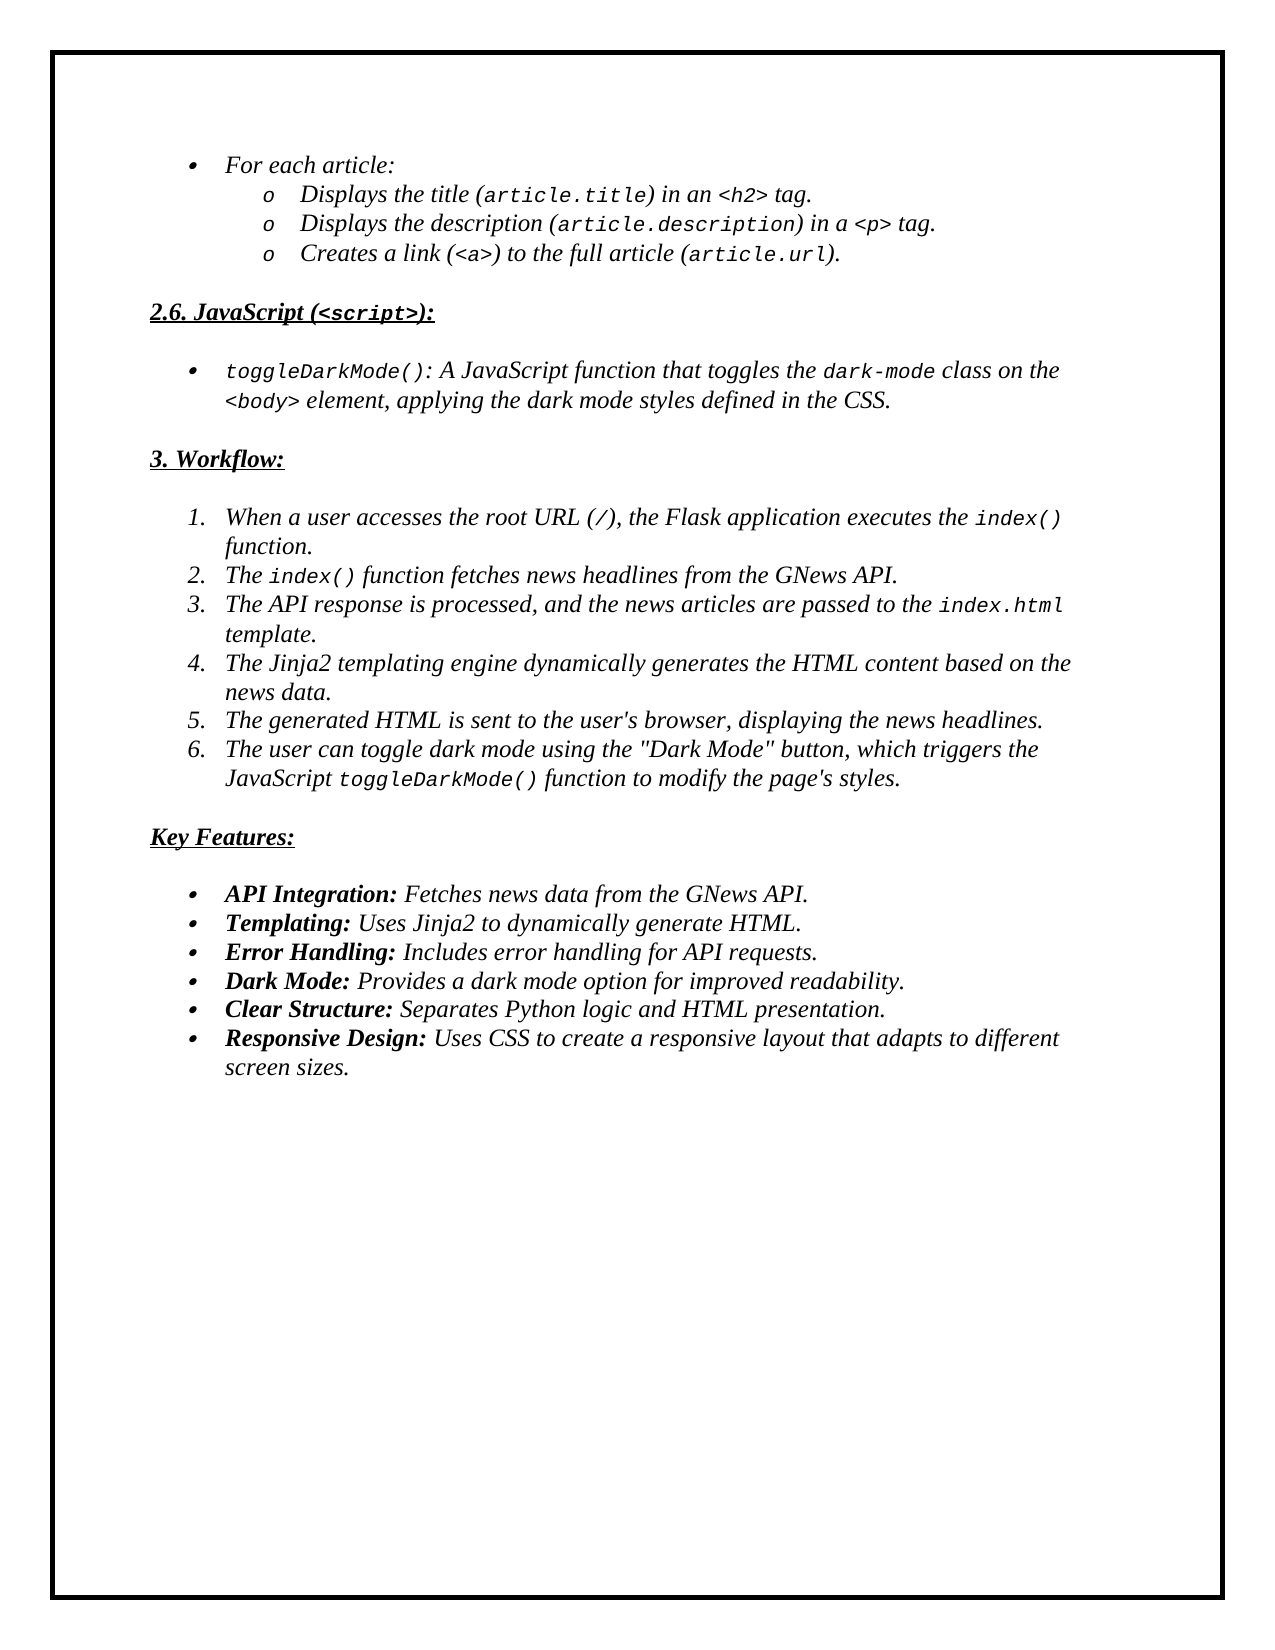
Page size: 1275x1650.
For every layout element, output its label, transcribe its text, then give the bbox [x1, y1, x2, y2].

text Key Features: [150, 822, 1125, 850]
list When a user accesses the root URL (/), the Flask application executes the index() function. [187, 502, 1125, 560]
list Templating: Uses Jinja2 to dynamically generate HTML. [187, 908, 1125, 937]
list Responsive Design: Uses CSS to create a responsive layout that adapts to different screen sizes. [187, 1023, 1125, 1081]
list The generated HTML is sent to the user's browser, displaying the news headlines. [187, 705, 1125, 734]
list Displays the title (article.title) in an <h2> tag. [262, 179, 1125, 208]
list Displays the description (article.description) in a <p> tag. [262, 208, 1125, 238]
list The API response is processed, and the news articles are passed to the index.html template. [187, 589, 1125, 648]
list For each article: [187, 150, 1125, 179]
list Error Handling: Includes error handling for API requests. [187, 937, 1125, 966]
list API Integration: Fetches news data from the GNews API. [187, 879, 1125, 908]
list Dark Mode: Provides a dark mode option for improved readability. [187, 966, 1125, 994]
list The user can toggle dark mode using the "Dark Mode" button, which triggers the JavaScript toggleDarkMode() function to modify the page's styles. [187, 734, 1125, 792]
list toggleDarkMode(): A JavaScript function that toggles the dark-mode class on the <body> element, applying the dark mode styles defined in the CSS. [187, 355, 1125, 414]
list Clear Structure: Separates Python logic and HTML presentation. [187, 994, 1125, 1023]
list The Jinja2 templating engine dynamically generates the HTML content based on the news data. [187, 648, 1125, 705]
list The index() function fetches news headlines from the GNews API. [187, 560, 1125, 589]
text 2.6. JavaScript (<script>): [150, 297, 1125, 326]
list Creates a link (<a>) to the full article (article.url). [262, 238, 1125, 267]
text 3. Workflow: [150, 444, 1125, 472]
